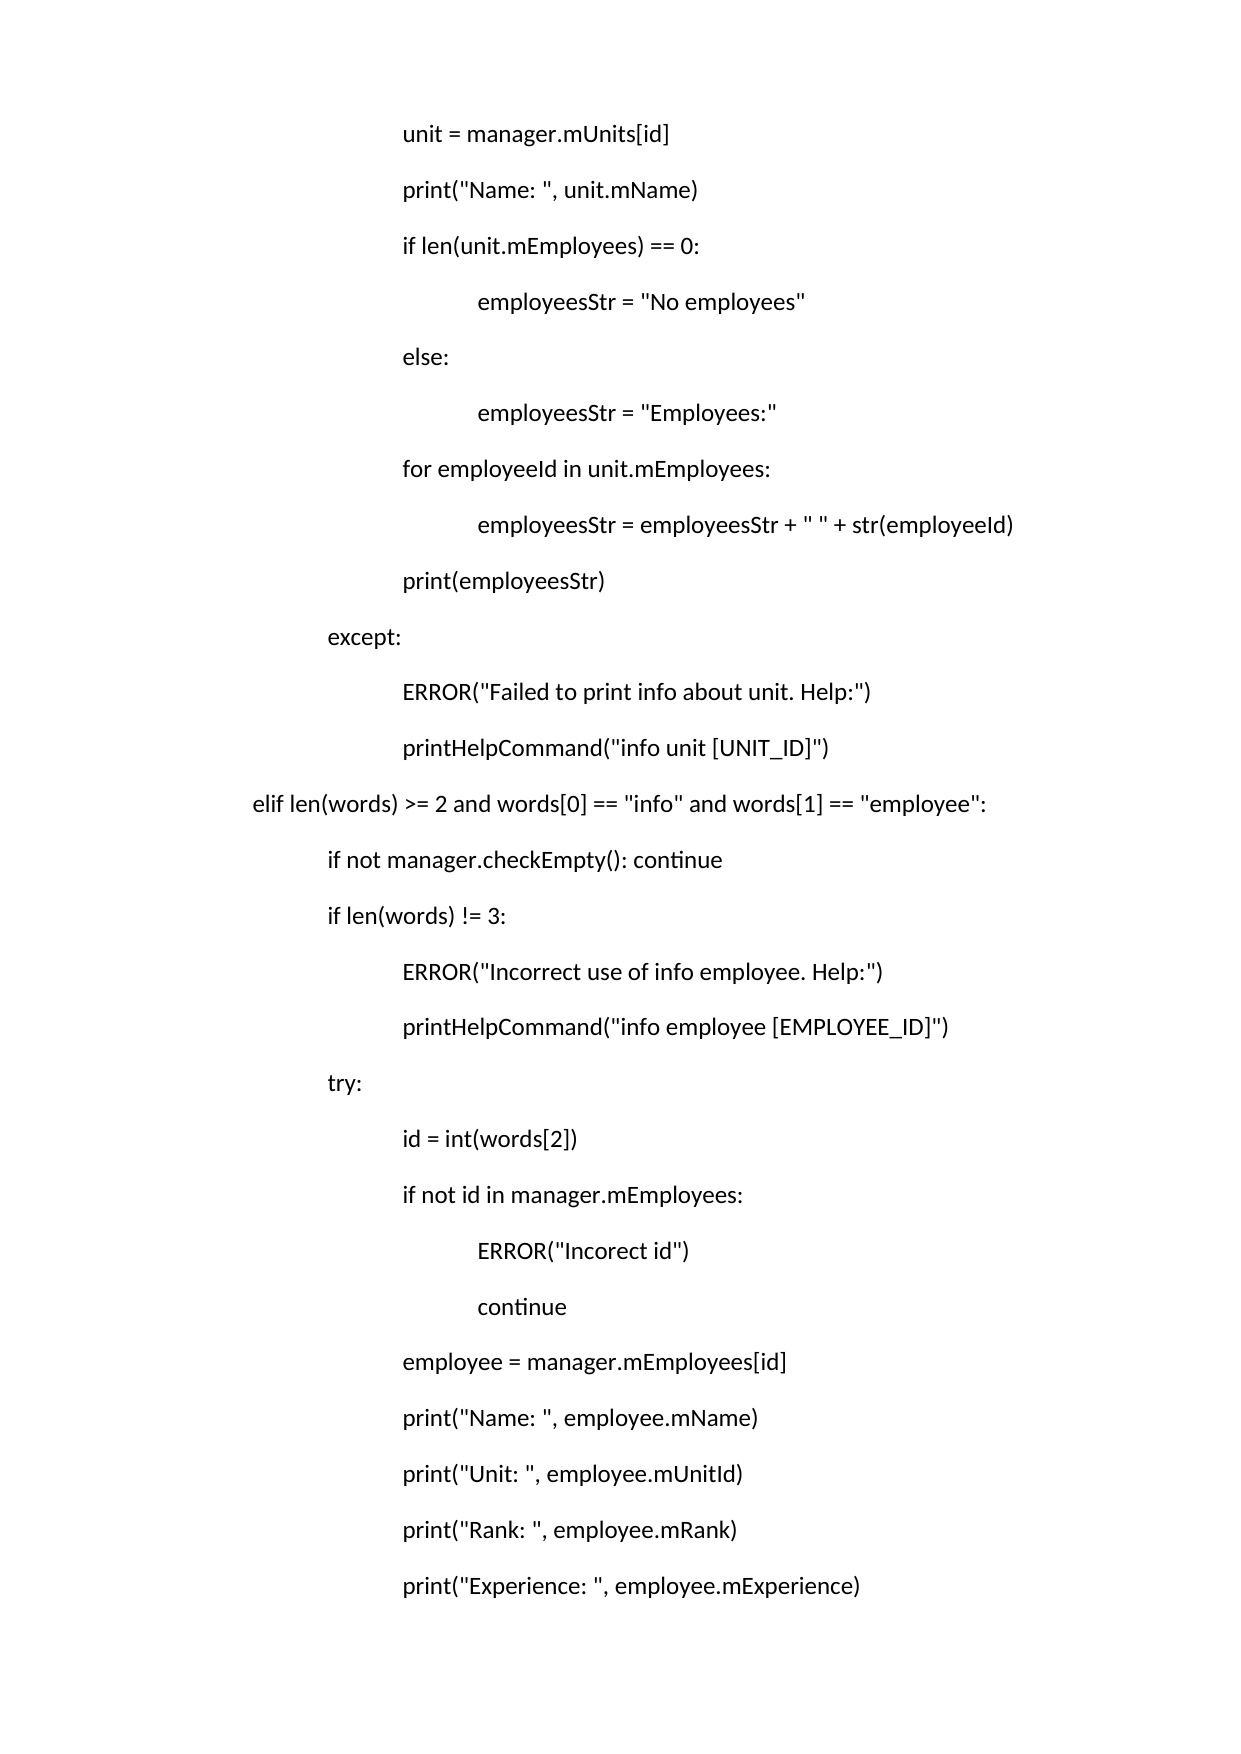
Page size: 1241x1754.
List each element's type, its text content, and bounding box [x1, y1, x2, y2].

text if len(unit.mEmployees) == 0: [177, 230, 1152, 260]
text employeesStr = "No employees" [177, 286, 1152, 316]
text if not manager.checkEmpty(): continue [177, 844, 1152, 874]
text ERROR("Failed to print info about unit. Help:") [177, 676, 1152, 707]
text unit = manager.mUnits[id] [177, 118, 1152, 149]
text employeesStr = employeesStr + " " + str(employeeId) [177, 509, 1152, 539]
text elif len(words) >= 2 and words[0] == "info" and words[1] == "employee": [177, 788, 1152, 819]
text print(employeesStr) [177, 565, 1152, 595]
text if not id in manager.mEmployees: [177, 1179, 1152, 1209]
text print("Name: ", employee.mName) [177, 1402, 1152, 1433]
text print("Experience: ", employee.mExperience) [177, 1570, 1152, 1600]
text for employeeId in unit.mEmployees: [177, 453, 1152, 484]
text printHelpCommand("info unit [UNIT_ID]") [177, 732, 1152, 763]
text if len(words) != 3: [177, 900, 1152, 930]
text printHelpCommand("info employee [EMPLOYEE_ID]") [177, 1011, 1152, 1042]
text print("Unit: ", employee.mUnitId) [177, 1458, 1152, 1489]
text employeesStr = "Employees:" [177, 397, 1152, 428]
text except: [177, 621, 1152, 651]
text print("Name: ", unit.mName) [177, 174, 1152, 204]
text employee = manager.mEmployees[id] [177, 1346, 1152, 1377]
text id = int(words[2]) [177, 1123, 1152, 1154]
text print("Rank: ", employee.mRank) [177, 1514, 1152, 1544]
text try: [177, 1067, 1152, 1098]
text ERROR("Incorect id") [177, 1235, 1152, 1265]
text continue [177, 1291, 1152, 1321]
text ERROR("Incorrect use of info employee. Help:") [177, 956, 1152, 986]
text else: [177, 341, 1152, 372]
